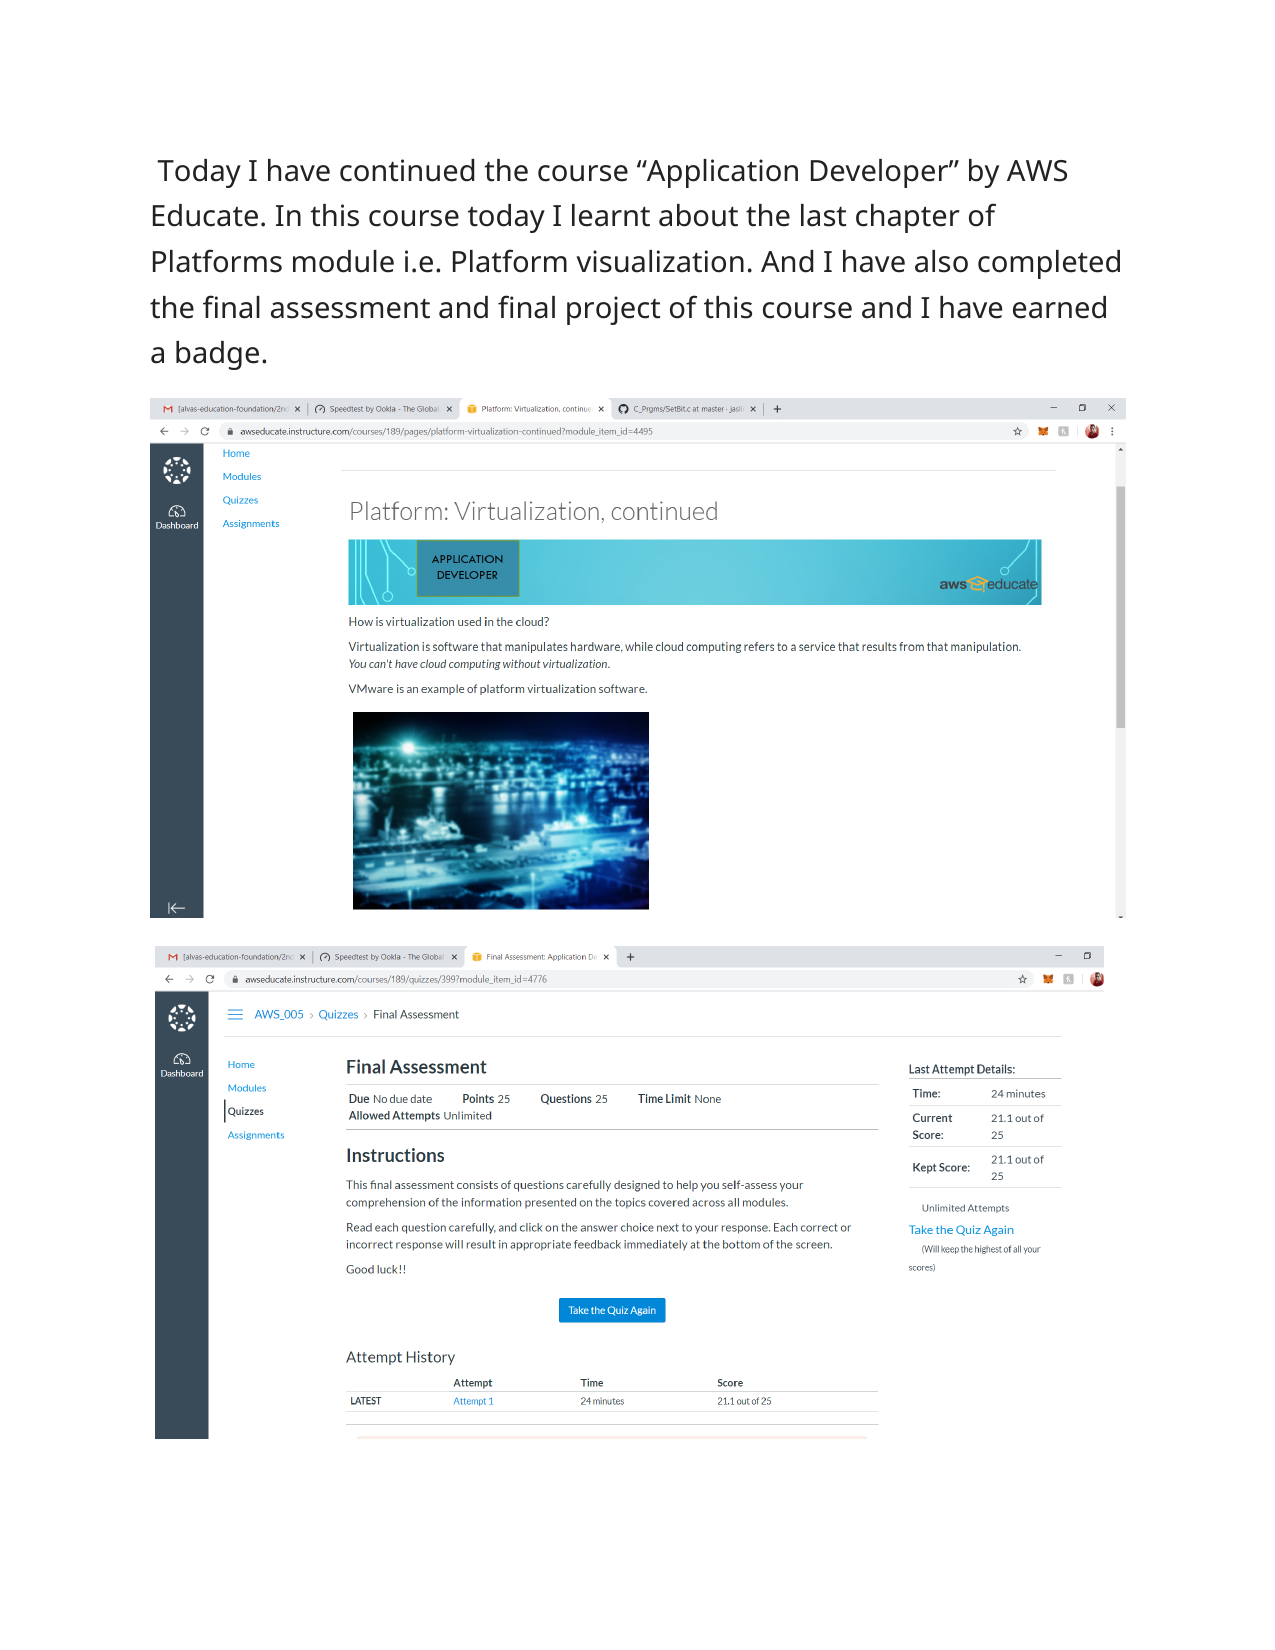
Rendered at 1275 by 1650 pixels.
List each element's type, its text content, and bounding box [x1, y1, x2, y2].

picture [150, 398, 1126, 918]
picture [155, 946, 1104, 1439]
text Today I have continued the course “Application Developer” by AWS Educate. In this course today I learnt about the last chapter of Platforms module i.e. Platform visualization. And I have also completed the final assessment and final project of this course and I have earned a badge. [150, 150, 1125, 372]
